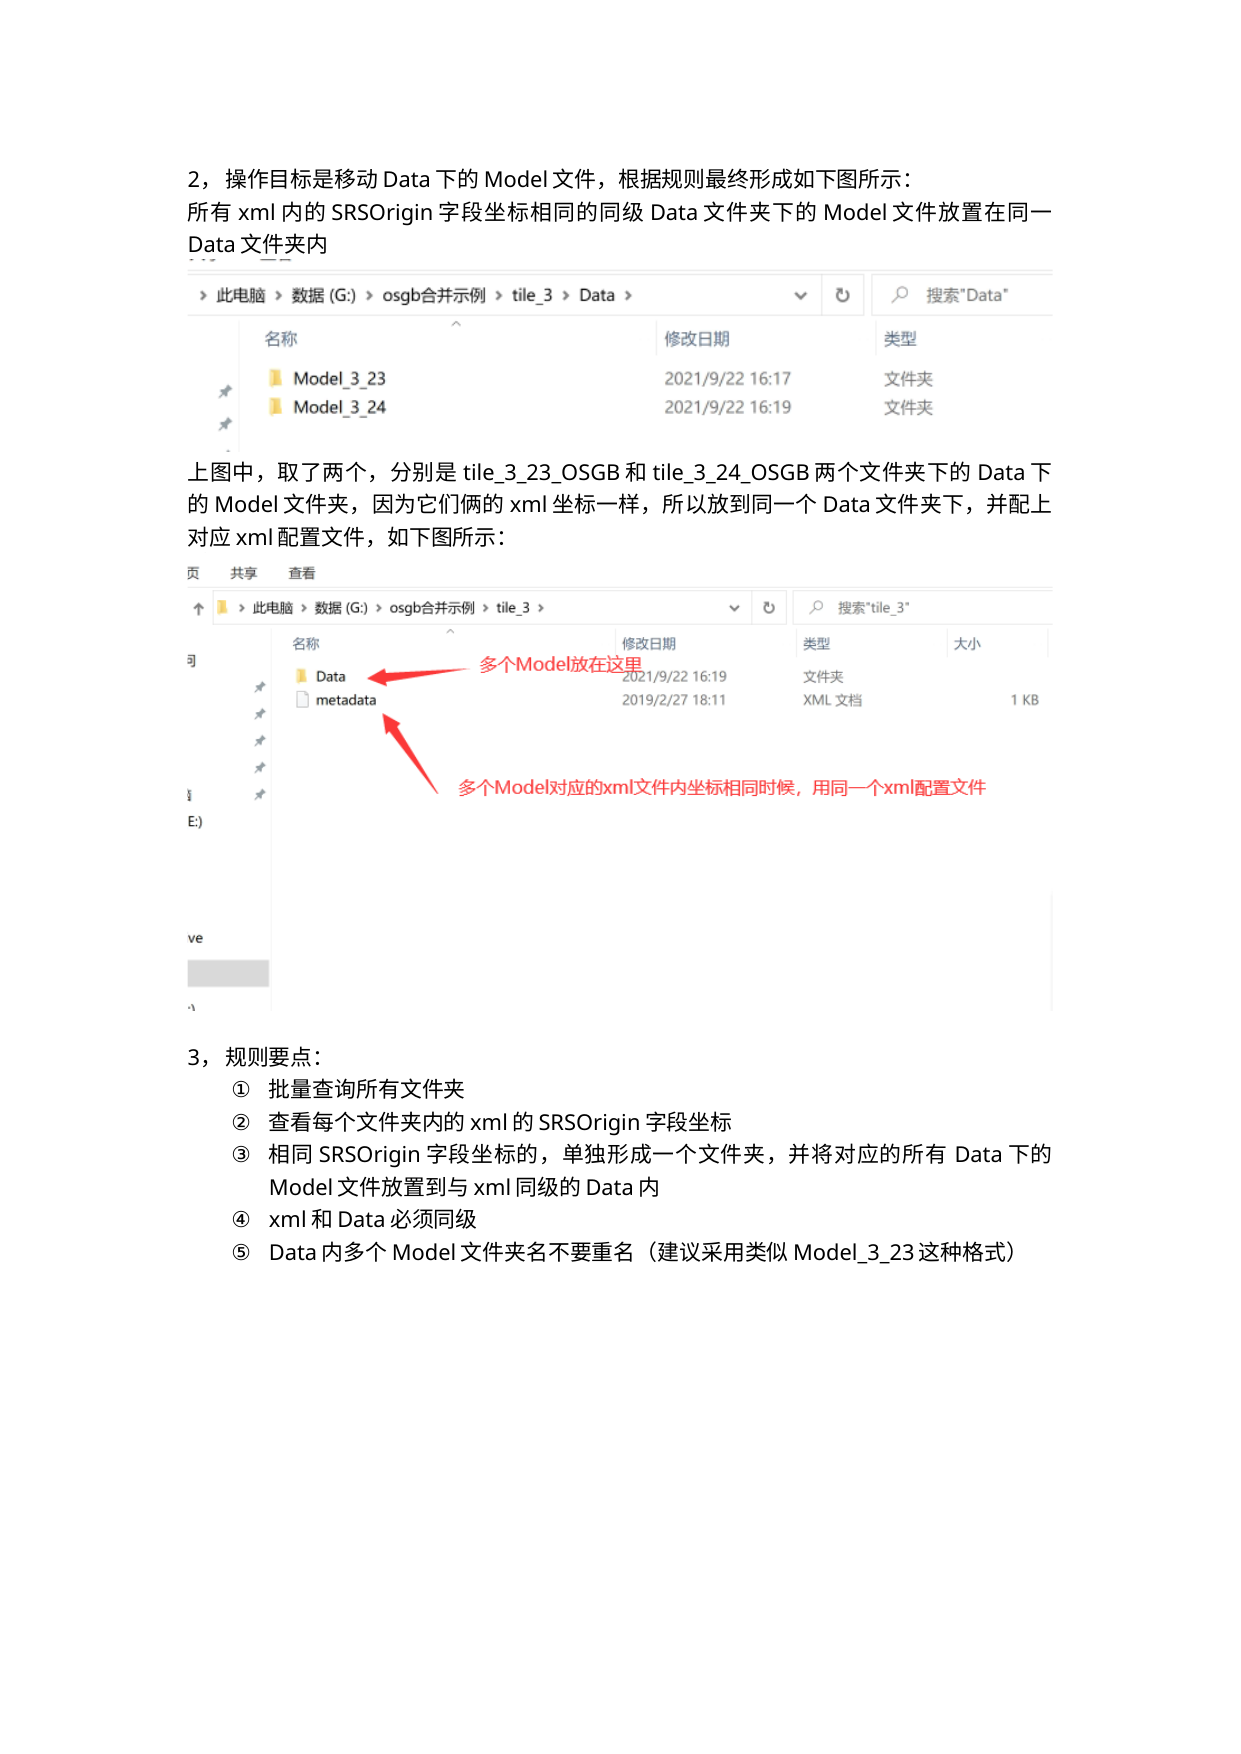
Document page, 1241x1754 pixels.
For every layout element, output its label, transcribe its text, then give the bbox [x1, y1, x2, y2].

picture [187, 259, 1053, 452]
list xml和Data必须同级 [231, 1202, 1053, 1234]
list 相同SRSOrigin字段坐标的，单独形成一个文件夹，并将对应的所有Data下的Model文件放置到与xml同级的Data内 [231, 1137, 1053, 1202]
list 操作目标是移动Data下的Model文件，根据规则最终形成如下图所示： [187, 162, 1053, 194]
list 规则要点： [187, 1039, 1053, 1072]
text 上图中，取了两个，分别是tile_3_23_OSGB和tile_3_24_OSGB两个文件夹下的Data下的Model文件夹，因为它们俩的xml坐标一样，所以放到同一个Data文件夹下，并配上对应xml配置文件，如下图所示： [187, 454, 1053, 552]
text 所有xml内的SRSOrigin字段坐标相同的同级Data文件夹下的Model文件放置在同一Data文件夹内 [187, 194, 1053, 259]
list Data内多个Model文件夹名不要重名（建议采用类似Model_3_23这种格式） [231, 1234, 1053, 1267]
picture [187, 552, 1053, 1011]
list 批量查询所有文件夹 [231, 1072, 1053, 1104]
list 查看每个文件夹内的xml的SRSOrigin字段坐标 [231, 1104, 1053, 1137]
